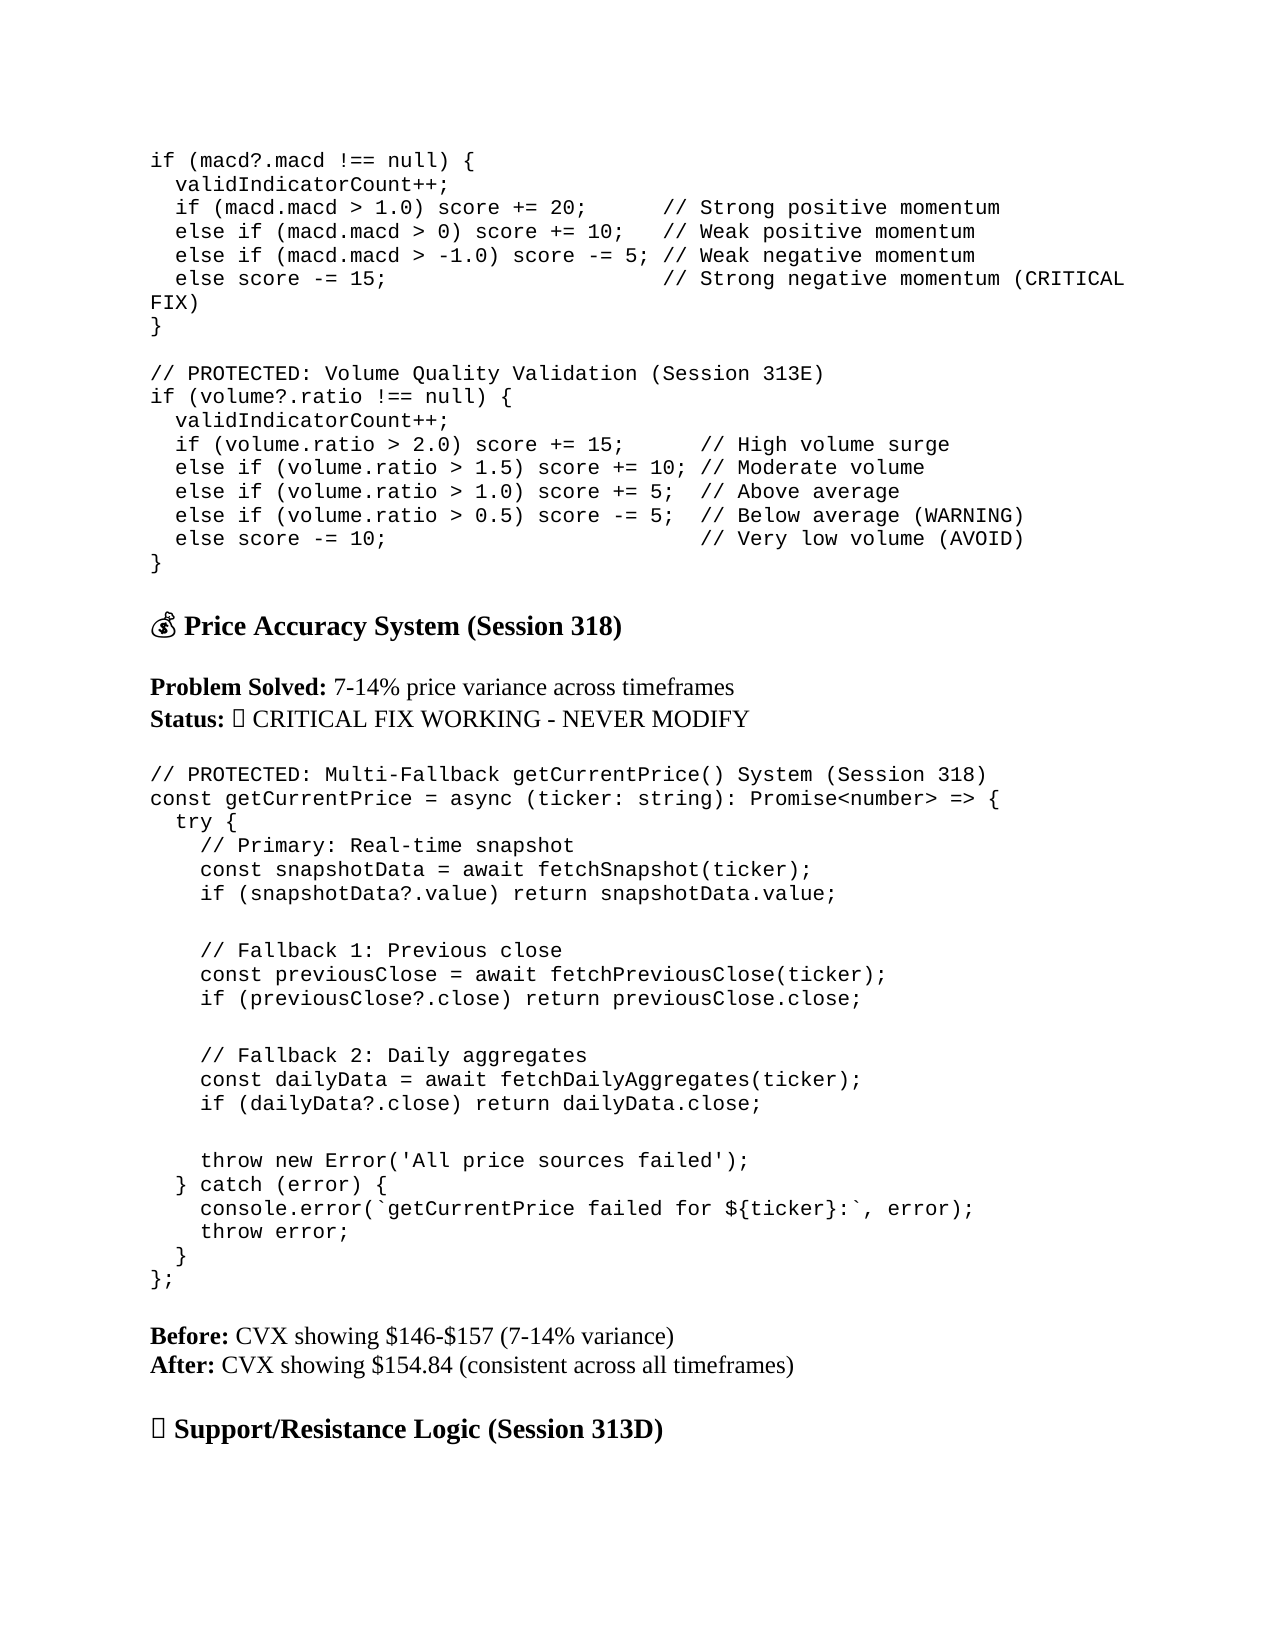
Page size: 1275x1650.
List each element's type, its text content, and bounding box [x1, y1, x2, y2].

text } [150, 552, 1125, 576]
text } [150, 316, 1125, 339]
text // Primary: Real-time snapshot [150, 835, 1125, 859]
text else if (macd.macd > 0) score += 10; // Weak positive momentum [150, 221, 1125, 244]
text const dailyData = await fetchDailyAggregates(ticker); [150, 1069, 1125, 1092]
text if (volume.ratio > 2.0) score += 15; // High volume surge [150, 434, 1125, 457]
text Problem Solved: 7-14% price variance across timeframes Status: ✅ CRITICAL FIX WORKING - NEVER MODIFY [150, 672, 1125, 735]
text if (macd?.macd !== null) { [150, 150, 1125, 174]
text if (previousClose?.close) return previousClose.close; [150, 987, 1125, 1011]
text // PROTECTED: Volume Quality Validation (Session 313E) [150, 363, 1125, 386]
text console.error(`getCurrentPrice failed for ${ticker}:`, error); [150, 1197, 1125, 1221]
text 💰 Price Accuracy System (Session 318) [150, 605, 1125, 643]
text }; [150, 1268, 1125, 1292]
text const getCurrentPrice = async (ticker: string): Promise<number> => { [150, 788, 1125, 812]
text else score -= 15; // Strong negative momentum (CRITICAL FIX) [150, 268, 1125, 316]
text throw error; [150, 1221, 1125, 1245]
text 📍 Support/Resistance Logic (Session 313D) [150, 1408, 1125, 1446]
text else score -= 10; // Very low volume (AVOID) [150, 528, 1125, 552]
text } catch (error) { [150, 1174, 1125, 1197]
text else if (macd.macd > -1.0) score -= 5; // Weak negative momentum [150, 244, 1125, 268]
text validIndicatorCount++; [150, 410, 1125, 434]
text if (volume?.ratio !== null) { [150, 386, 1125, 410]
text try { [150, 812, 1125, 835]
text if (snapshotData?.value) return snapshotData.value; [150, 882, 1125, 906]
text validIndicatorCount++; [150, 174, 1125, 197]
text if (dailyData?.close) return dailyData.close; [150, 1092, 1125, 1116]
text Before: CVX showing $146-$157 (7-14% variance) After: CVX showing $154.84 (consistent across all timeframes) [150, 1321, 1125, 1379]
text const previousClose = await fetchPreviousClose(ticker); [150, 964, 1125, 987]
text else if (volume.ratio > 1.5) score += 10; // Moderate volume [150, 457, 1125, 481]
text } [150, 1245, 1125, 1268]
text throw new Error('All price sources failed'); [150, 1150, 1125, 1174]
text // Fallback 1: Previous close [150, 940, 1125, 964]
text const snapshotData = await fetchSnapshot(ticker); [150, 859, 1125, 882]
text else if (volume.ratio > 1.0) score += 5; // Above average [150, 481, 1125, 505]
text else if (volume.ratio > 0.5) score -= 5; // Below average (WARNING) [150, 505, 1125, 528]
text // PROTECTED: Multi-Fallback getCurrentPrice() System (Session 318) [150, 764, 1125, 788]
text // Fallback 2: Daily aggregates [150, 1045, 1125, 1069]
text if (macd.macd > 1.0) score += 20; // Strong positive momentum [150, 197, 1125, 221]
